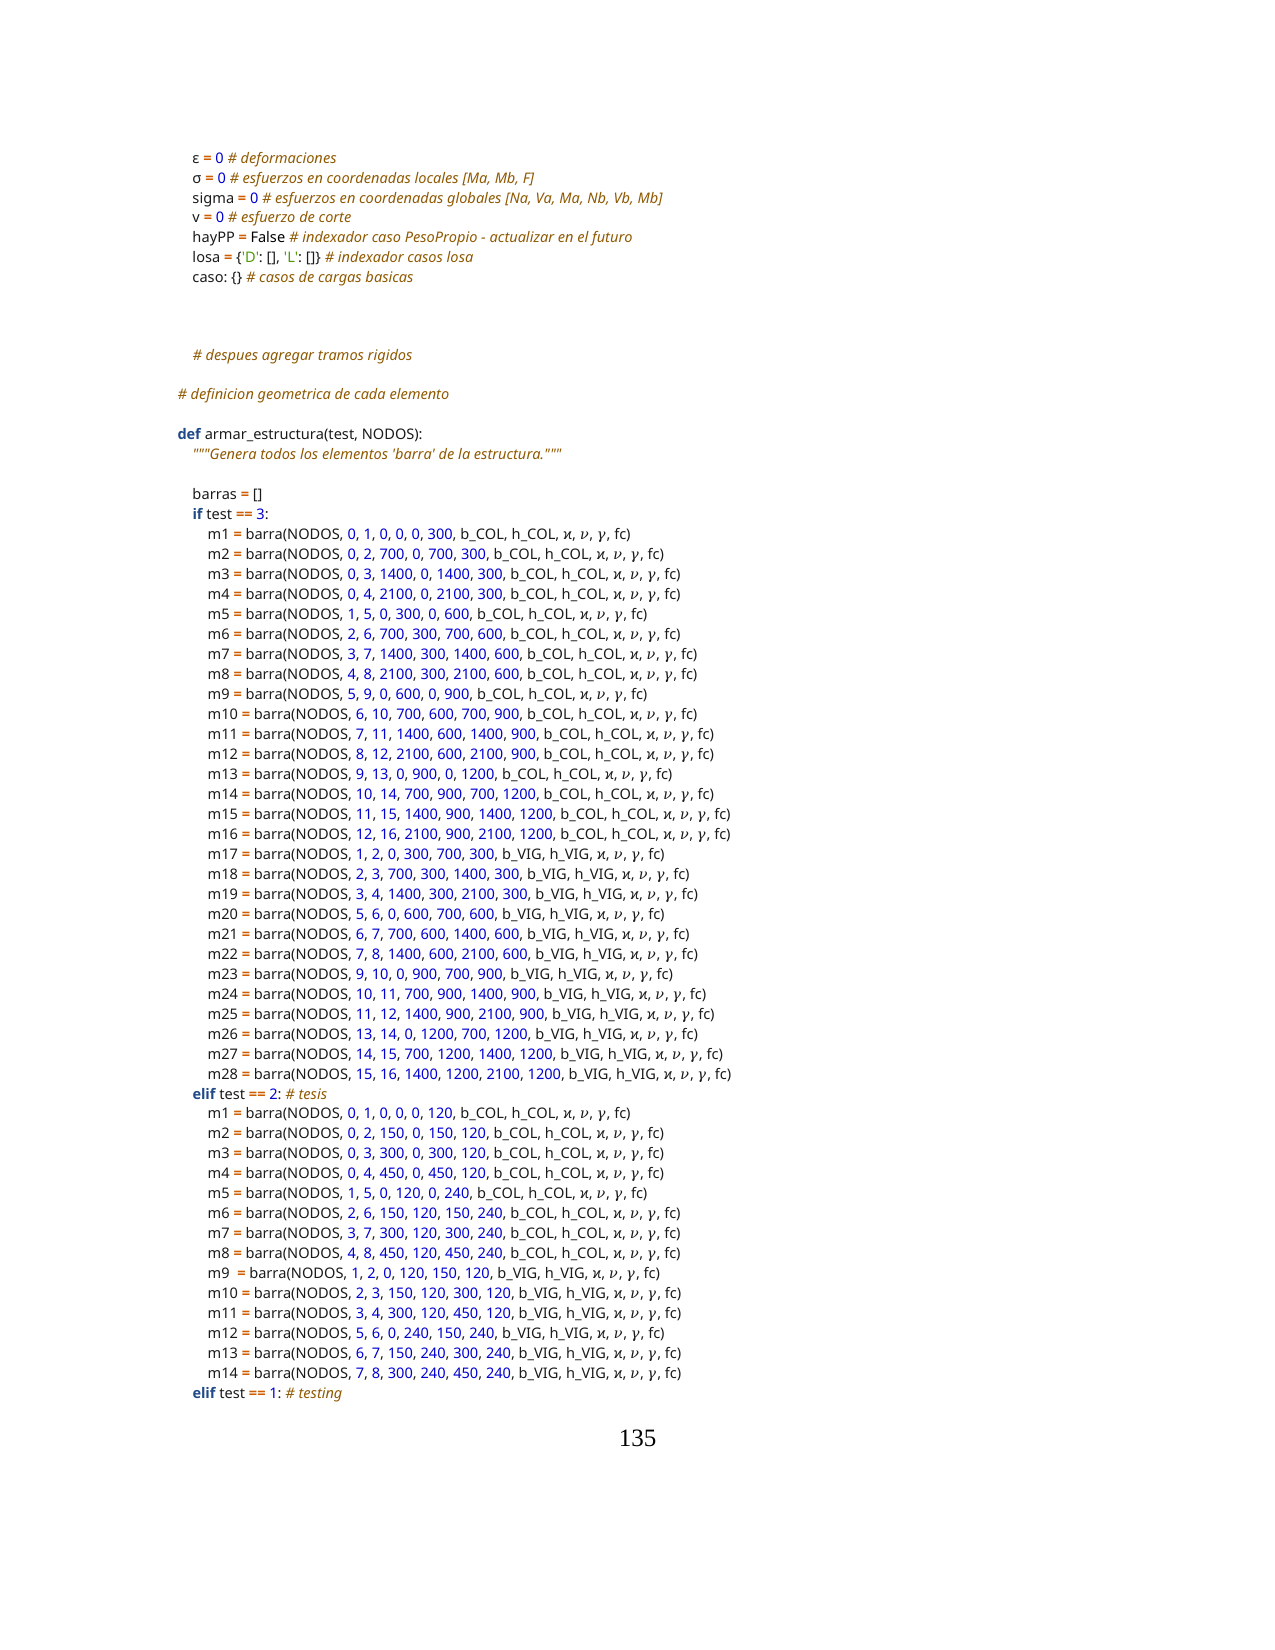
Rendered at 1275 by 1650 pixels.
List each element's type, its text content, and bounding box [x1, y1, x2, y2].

text m8 = barra(NODOS, 4, 8, 2100, 300, 2100, 600, b_COL, h_COL, ϰ, 𝜈, 𝛾, fc) [177, 663, 1098, 683]
text m16 = barra(NODOS, 12, 16, 2100, 900, 2100, 1200, b_COL, h_COL, ϰ, 𝜈, 𝛾, fc) [177, 823, 1098, 843]
text m4 = barra(NODOS, 0, 4, 450, 0, 450, 120, b_COL, h_COL, ϰ, 𝜈, 𝛾, fc) [177, 1163, 1098, 1183]
text m4 = barra(NODOS, 0, 4, 2100, 0, 2100, 300, b_COL, h_COL, ϰ, 𝜈, 𝛾, fc) [177, 583, 1098, 603]
text m13 = barra(NODOS, 6, 7, 150, 240, 300, 240, b_VIG, h_VIG, ϰ, 𝜈, 𝛾, fc) [177, 1343, 1098, 1363]
text m3 = barra(NODOS, 0, 3, 300, 0, 300, 120, b_COL, h_COL, ϰ, 𝜈, 𝛾, fc) [177, 1143, 1098, 1163]
text caso: {} # casos de cargas basicas [177, 267, 1098, 287]
text barras = [] [177, 484, 1098, 503]
text m18 = barra(NODOS, 2, 3, 700, 300, 1400, 300, b_VIG, h_VIG, ϰ, 𝜈, 𝛾, fc) [177, 863, 1098, 883]
text elif test == 1: # testing [177, 1383, 1098, 1403]
text m14 = barra(NODOS, 10, 14, 700, 900, 700, 1200, b_COL, h_COL, ϰ, 𝜈, 𝛾, fc) [177, 783, 1098, 803]
text m19 = barra(NODOS, 3, 4, 1400, 300, 2100, 300, b_VIG, h_VIG, ϰ, 𝜈, 𝛾, fc) [177, 883, 1098, 903]
text m17 = barra(NODOS, 1, 2, 0, 300, 700, 300, b_VIG, h_VIG, ϰ, 𝜈, 𝛾, fc) [177, 843, 1098, 863]
text m23 = barra(NODOS, 9, 10, 0, 900, 700, 900, b_VIG, h_VIG, ϰ, 𝜈, 𝛾, fc) [177, 963, 1098, 983]
text m27 = barra(NODOS, 14, 15, 700, 1200, 1400, 1200, b_VIG, h_VIG, ϰ, 𝜈, 𝛾, fc) [177, 1043, 1098, 1063]
text m3 = barra(NODOS, 0, 3, 1400, 0, 1400, 300, b_COL, h_COL, ϰ, 𝜈, 𝛾, fc) [177, 563, 1098, 583]
text m24 = barra(NODOS, 10, 11, 700, 900, 1400, 900, b_VIG, h_VIG, ϰ, 𝜈, 𝛾, fc) [177, 983, 1098, 1003]
text v = 0 # esfuerzo de corte [177, 207, 1098, 227]
text m28 = barra(NODOS, 15, 16, 1400, 1200, 2100, 1200, b_VIG, h_VIG, ϰ, 𝜈, 𝛾, fc) [177, 1063, 1098, 1083]
text m20 = barra(NODOS, 5, 6, 0, 600, 700, 600, b_VIG, h_VIG, ϰ, 𝜈, 𝛾, fc) [177, 903, 1098, 923]
text m6 = barra(NODOS, 2, 6, 700, 300, 700, 600, b_COL, h_COL, ϰ, 𝜈, 𝛾, fc) [177, 623, 1098, 643]
text m5 = barra(NODOS, 1, 5, 0, 300, 0, 600, b_COL, h_COL, ϰ, 𝜈, 𝛾, fc) [177, 603, 1098, 623]
text m1 = barra(NODOS, 0, 1, 0, 0, 0, 300, b_COL, h_COL, ϰ, 𝜈, 𝛾, fc) [177, 523, 1098, 543]
text m12 = barra(NODOS, 5, 6, 0, 240, 150, 240, b_VIG, h_VIG, ϰ, 𝜈, 𝛾, fc) [177, 1323, 1098, 1343]
text def armar_estructura(test, NODOS): [177, 424, 1098, 444]
text σ = 0 # esfuerzos en coordenadas locales [Ma, Mb, F] [177, 167, 1098, 187]
text m7 = barra(NODOS, 3, 7, 300, 120, 300, 240, b_COL, h_COL, ϰ, 𝜈, 𝛾, fc) [177, 1223, 1098, 1243]
text # despues agregar tramos rigidos [177, 344, 1098, 364]
text m21 = barra(NODOS, 6, 7, 700, 600, 1400, 600, b_VIG, h_VIG, ϰ, 𝜈, 𝛾, fc) [177, 923, 1098, 943]
text elif test == 2: # tesis [177, 1083, 1098, 1103]
text m6 = barra(NODOS, 2, 6, 150, 120, 150, 240, b_COL, h_COL, ϰ, 𝜈, 𝛾, fc) [177, 1203, 1098, 1223]
text m14 = barra(NODOS, 7, 8, 300, 240, 450, 240, b_VIG, h_VIG, ϰ, 𝜈, 𝛾, fc) [177, 1363, 1098, 1383]
text m11 = barra(NODOS, 3, 4, 300, 120, 450, 120, b_VIG, h_VIG, ϰ, 𝜈, 𝛾, fc) [177, 1303, 1098, 1323]
text m2 = barra(NODOS, 0, 2, 150, 0, 150, 120, b_COL, h_COL, ϰ, 𝜈, 𝛾, fc) [177, 1123, 1098, 1143]
text m15 = barra(NODOS, 11, 15, 1400, 900, 1400, 1200, b_COL, h_COL, ϰ, 𝜈, 𝛾, fc) [177, 803, 1098, 823]
text m5 = barra(NODOS, 1, 5, 0, 120, 0, 240, b_COL, h_COL, ϰ, 𝜈, 𝛾, fc) [177, 1183, 1098, 1203]
text m22 = barra(NODOS, 7, 8, 1400, 600, 2100, 600, b_VIG, h_VIG, ϰ, 𝜈, 𝛾, fc) [177, 943, 1098, 963]
text ε = 0 # deformaciones [177, 148, 1098, 167]
text if test == 3: [177, 503, 1098, 523]
text m12 = barra(NODOS, 8, 12, 2100, 600, 2100, 900, b_COL, h_COL, ϰ, 𝜈, 𝛾, fc) [177, 743, 1098, 763]
text m9 = barra(NODOS, 1, 2, 0, 120, 150, 120, b_VIG, h_VIG, ϰ, 𝜈, 𝛾, fc) [177, 1263, 1098, 1283]
text m9 = barra(NODOS, 5, 9, 0, 600, 0, 900, b_COL, h_COL, ϰ, 𝜈, 𝛾, fc) [177, 683, 1098, 703]
text m7 = barra(NODOS, 3, 7, 1400, 300, 1400, 600, b_COL, h_COL, ϰ, 𝜈, 𝛾, fc) [177, 643, 1098, 663]
text m26 = barra(NODOS, 13, 14, 0, 1200, 700, 1200, b_VIG, h_VIG, ϰ, 𝜈, 𝛾, fc) [177, 1023, 1098, 1043]
text sigma = 0 # esfuerzos en coordenadas globales [Na, Va, Ma, Nb, Vb, Mb] [177, 187, 1098, 207]
text """Genera todos los elementos 'barra' de la estructura.""" [177, 444, 1098, 464]
text m25 = barra(NODOS, 11, 12, 1400, 900, 2100, 900, b_VIG, h_VIG, ϰ, 𝜈, 𝛾, fc) [177, 1003, 1098, 1023]
text m13 = barra(NODOS, 9, 13, 0, 900, 0, 1200, b_COL, h_COL, ϰ, 𝜈, 𝛾, fc) [177, 763, 1098, 783]
text losa = {'D': [], 'L': []} # indexador casos losa [177, 247, 1098, 267]
text m10 = barra(NODOS, 2, 3, 150, 120, 300, 120, b_VIG, h_VIG, ϰ, 𝜈, 𝛾, fc) [177, 1283, 1098, 1303]
text m10 = barra(NODOS, 6, 10, 700, 600, 700, 900, b_COL, h_COL, ϰ, 𝜈, 𝛾, fc) [177, 703, 1098, 723]
text m1 = barra(NODOS, 0, 1, 0, 0, 0, 120, b_COL, h_COL, ϰ, 𝜈, 𝛾, fc) [177, 1103, 1098, 1123]
text m2 = barra(NODOS, 0, 2, 700, 0, 700, 300, b_COL, h_COL, ϰ, 𝜈, 𝛾, fc) [177, 543, 1098, 563]
text hayPP = False # indexador caso PesoPropio - actualizar en el futuro [177, 227, 1098, 247]
text m8 = barra(NODOS, 4, 8, 450, 120, 450, 240, b_COL, h_COL, ϰ, 𝜈, 𝛾, fc) [177, 1243, 1098, 1263]
text m11 = barra(NODOS, 7, 11, 1400, 600, 1400, 900, b_COL, h_COL, ϰ, 𝜈, 𝛾, fc) [177, 723, 1098, 743]
text # definicion geometrica de cada elemento [177, 384, 1098, 404]
